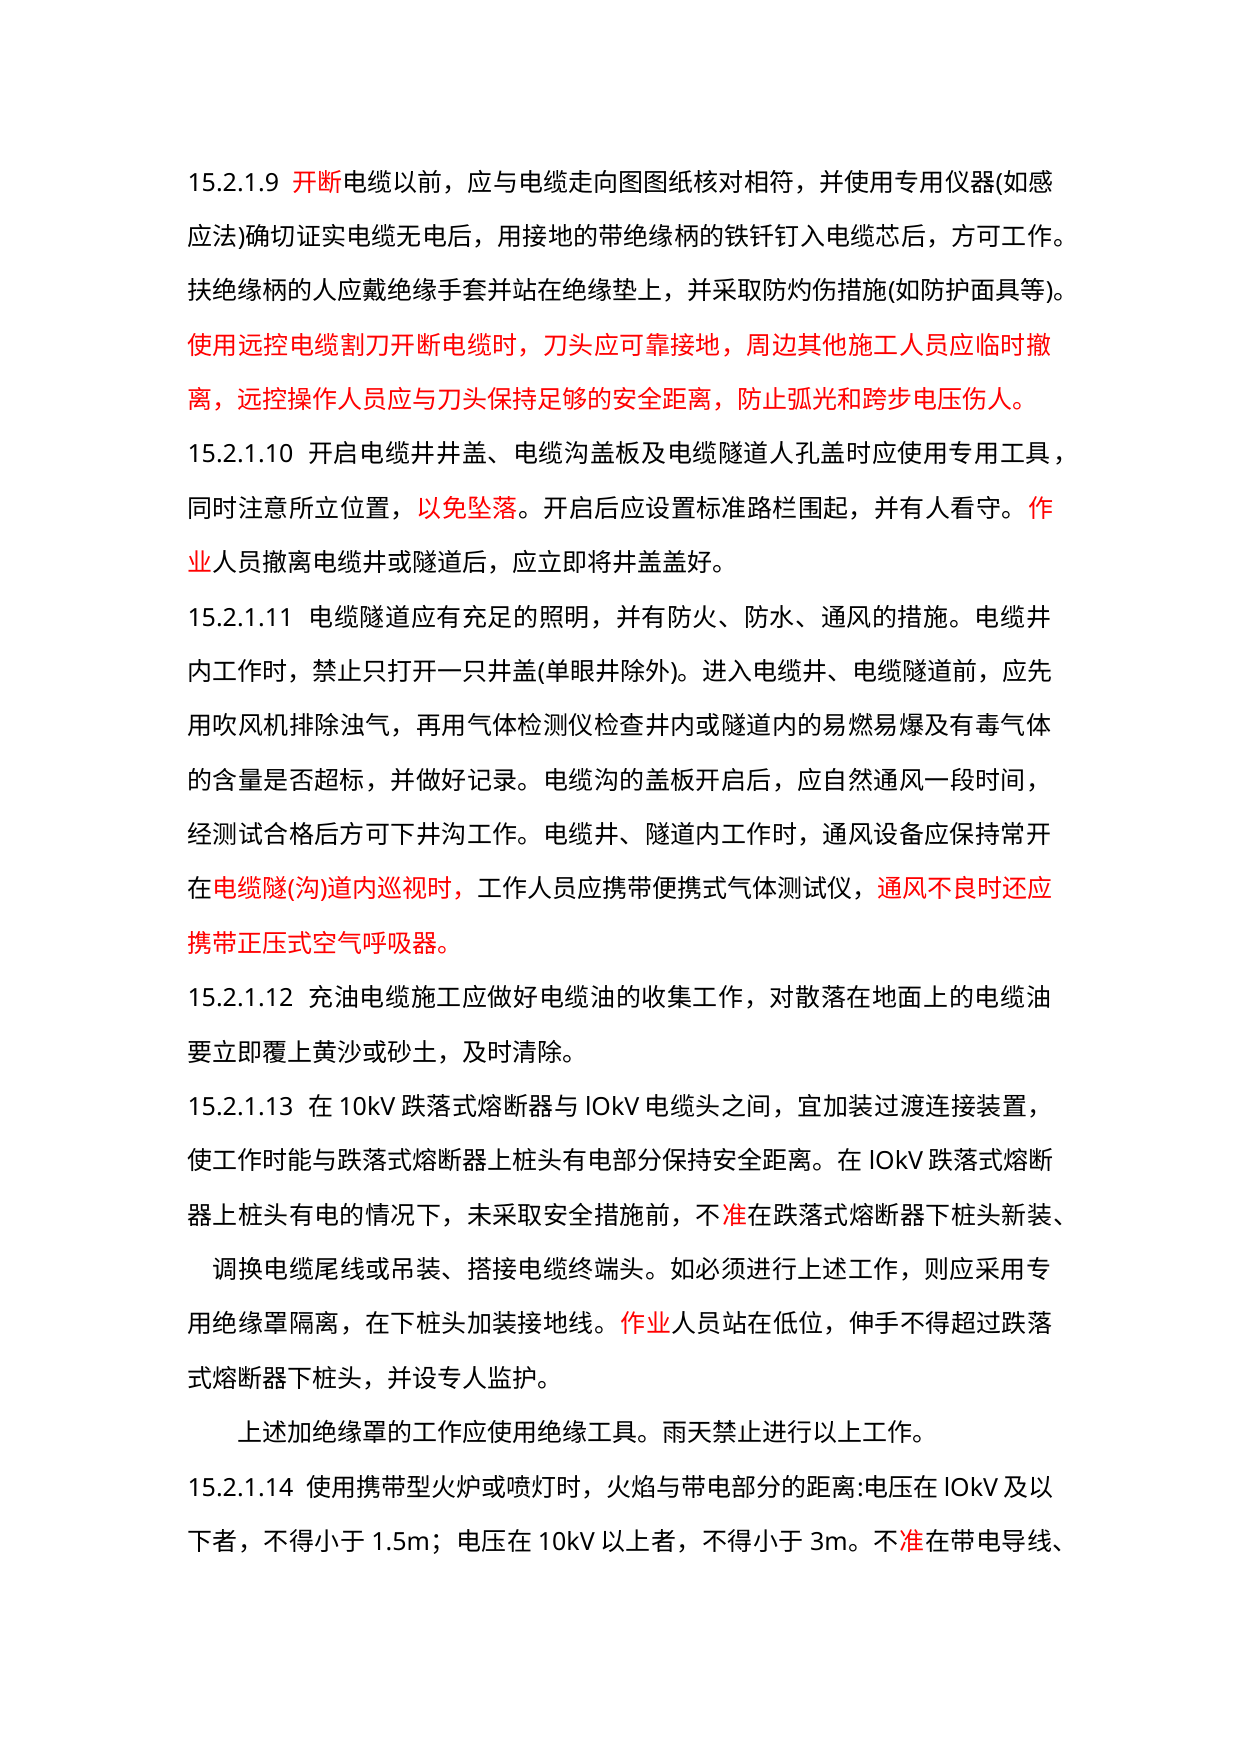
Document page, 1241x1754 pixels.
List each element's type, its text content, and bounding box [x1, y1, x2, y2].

text 15.2.1.9 开断电缆以前，应与电缆走向图图纸核对相符，并使用专用仪器(如感应法)确切证实电缆无电后，用接地的带绝缘柄的铁钎钉入电缆芯后，方可工作。扶绝缘柄的人应戴绝缘手套并站在绝缘垫上，并采取防灼伤措施(如防护面具等)。使用远控电缆割刀开断电缆时，刀头应可靠接地，周边其他施工人员应临时撤离，远控操作人员应与刀头保持足够的安全距离，防止弧光和跨步电压伤人。 [187, 162, 1053, 416]
text 15.2.1.10 开启电缆井井盖、电缆沟盖板及电缆隧道人孔盖时应使用专用工具，同时注意所立位置，以免坠落。开启后应设置标准路栏围起，并有人看守。作业人员撤离电缆井或隧道后，应立即将井盖盖好。 [187, 434, 1053, 579]
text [187, 1467, 1053, 1558]
text 15.2.1.12 充油电缆施工应做好电缆油的收集工作，对散落在地面上的电缆油要立即覆上黄沙或砂土，及时清除。 [187, 978, 1053, 1068]
text 上述加绝缘罩的工作应使用绝缘工具。雨天禁止进行以上工作。 [187, 1413, 1053, 1449]
text 15.2.1.13 在10kV跌落式熔断器与lOkV电缆头之间，宜加装过渡连接装置，使工作时能与跌落式熔断器上桩头有电部分保持安全距离。在lOkV跌落式熔断器上桩头有电的情况下，未采取安全措施前，不准在跌落式熔断器下桩头新装、 调换电缆尾线或吊装、搭接电缆终端头。如必须进行上述工作，则应采用专用绝缘罩隔离，在下桩头加装接地线。作业人员站在低位，伸手不得超过跌落式熔断器下桩头，并设专人监护。 [187, 1086, 1053, 1394]
text 15.2.1.11 电缆隧道应有充足的照明，并有防火、防水、通风的措施。电缆井内工作时，禁止只打开一只井盖(单眼井除外)。进入电缆井、电缆隧道前，应先用吹风机排除浊气，再用气体检测仪检查井内或隧道内的易燃易爆及有毒气体的含量是否超标，并做好记录。电缆沟的盖板开启后，应自然通风一段时间，经测试合格后方可下井沟工作。电缆井、隧道内工作时，通风设备应保持常开。在电缆隧(沟)道内巡视时，工作人员应携带便携式气体测试仪，通风不良时还应携带正压式空气呼吸器。 [187, 597, 1053, 959]
